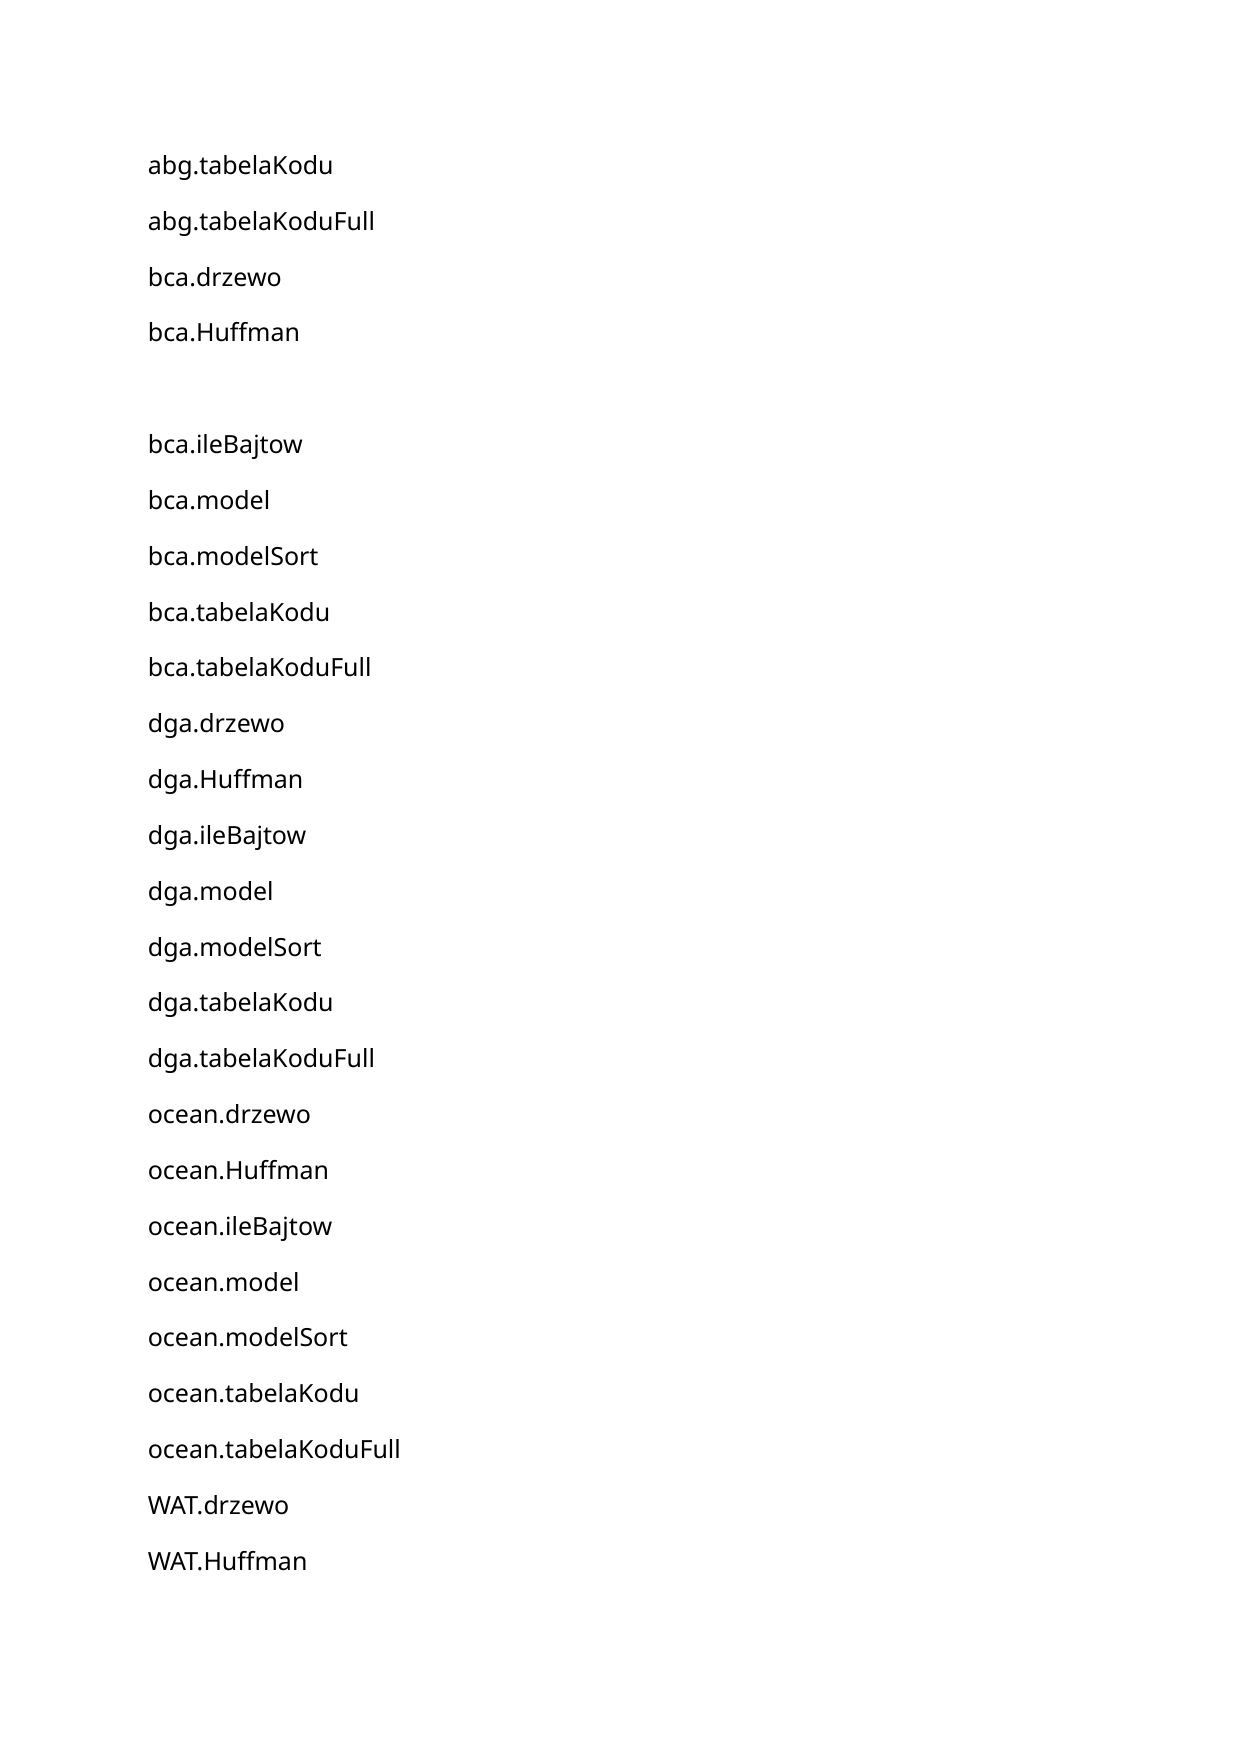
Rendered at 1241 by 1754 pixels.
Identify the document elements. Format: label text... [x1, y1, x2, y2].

text dga.model [148, 873, 1093, 907]
text dga.ileBajtow [148, 818, 1093, 852]
text abg.tabelaKodu [148, 148, 1093, 182]
text bca.ileBajtow [148, 427, 1093, 461]
text bca.drzewo [148, 259, 1093, 293]
text bca.tabelaKodu [148, 594, 1093, 628]
text dga.modelSort [148, 929, 1093, 963]
text abg.tabelaKoduFull [148, 203, 1093, 237]
text WAT.drzewo [148, 1488, 1093, 1522]
text ocean.tabelaKoduFull [148, 1432, 1093, 1466]
text bca.tabelaKoduFull [148, 650, 1093, 684]
text ocean.ileBajtow [148, 1208, 1093, 1242]
text ocean.modelSort [148, 1320, 1093, 1354]
text bca.Huffman [148, 315, 1093, 349]
text ocean.tabelaKodu [148, 1376, 1093, 1410]
text ocean.drzewo [148, 1097, 1093, 1131]
text bca.model [148, 483, 1093, 517]
text ocean.model [148, 1264, 1093, 1298]
text dga.Huffman [148, 762, 1093, 796]
text dga.tabelaKodu [148, 985, 1093, 1019]
text ocean.Huffman [148, 1153, 1093, 1187]
text dga.drzewo [148, 706, 1093, 740]
text bca.modelSort [148, 538, 1093, 572]
text WAT.Huffman [148, 1543, 1093, 1577]
text dga.tabelaKoduFull [148, 1041, 1093, 1075]
